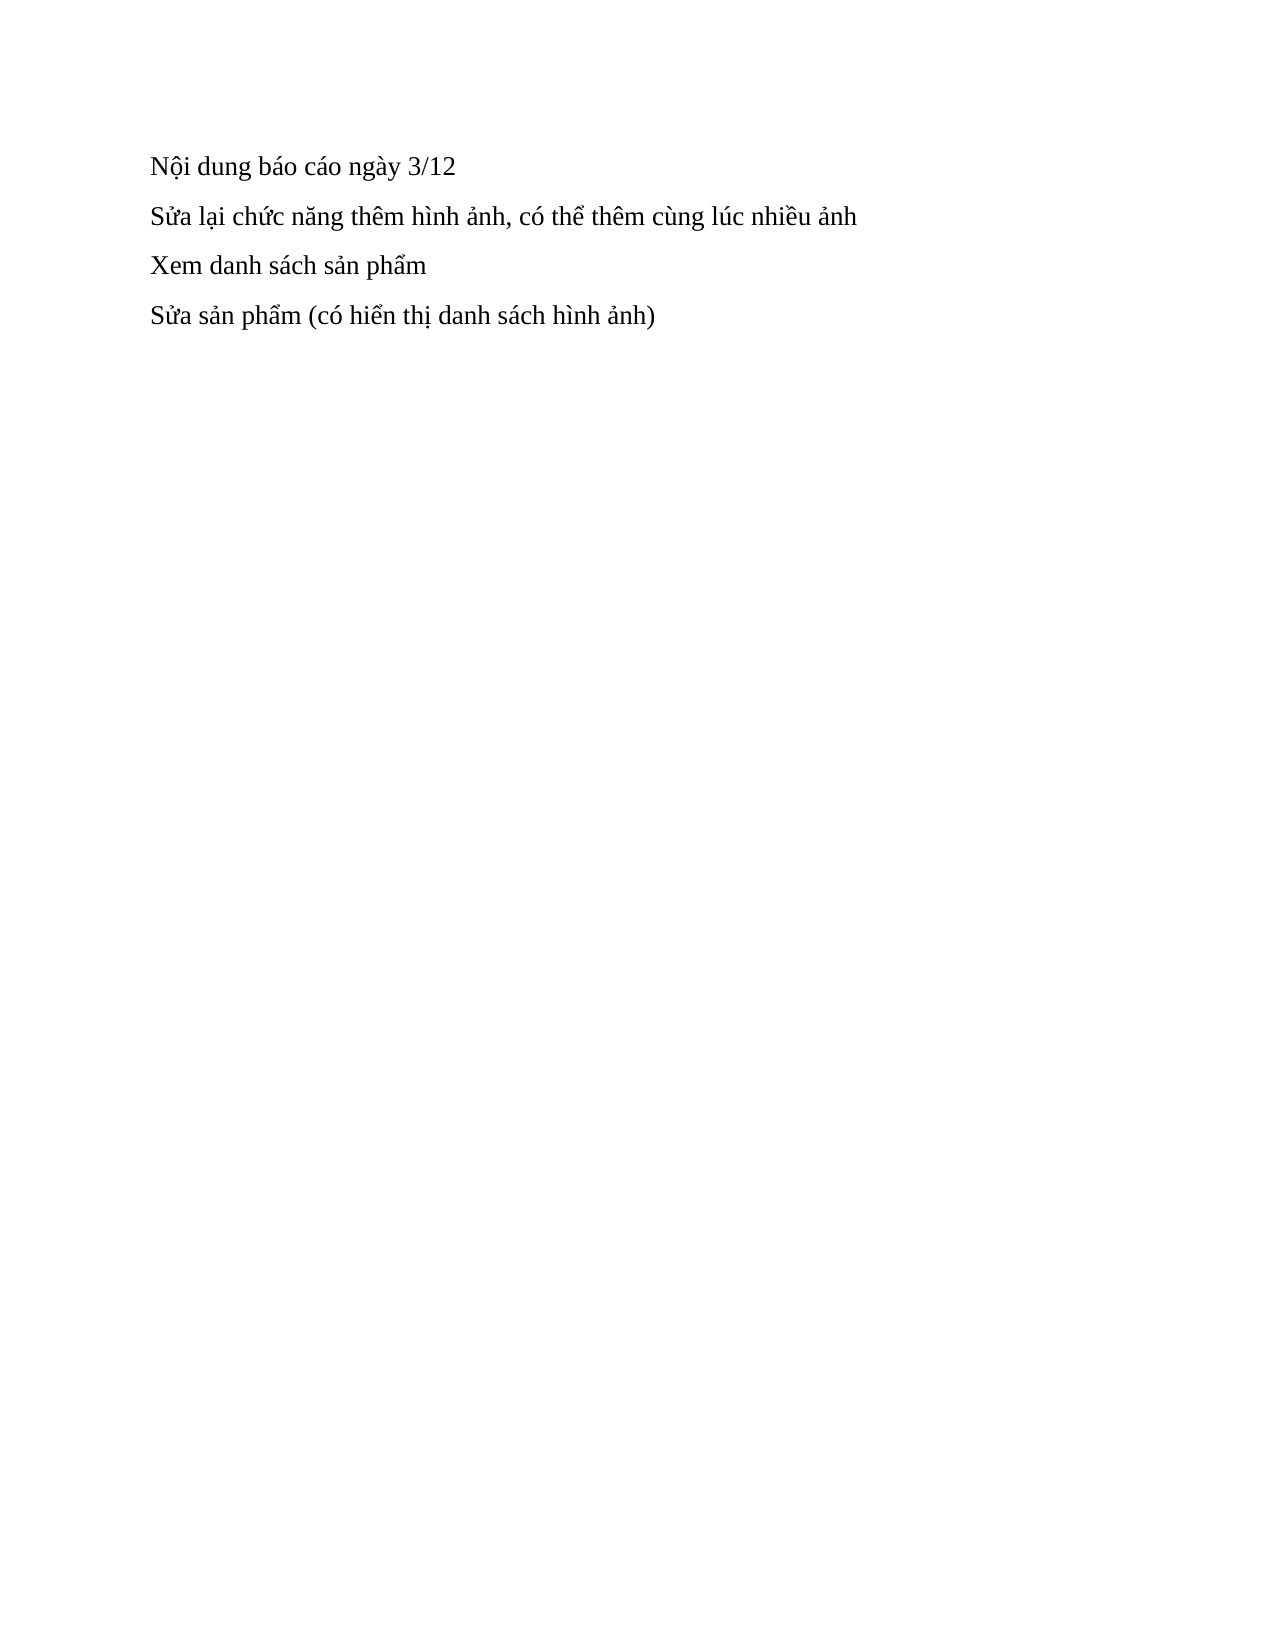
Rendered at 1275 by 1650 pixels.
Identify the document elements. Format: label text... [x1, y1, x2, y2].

text Nội dung báo cáo ngày 3/12 [150, 150, 1125, 181]
text Sửa sản phẩm (có hiển thị danh sách hình ảnh) [150, 299, 1125, 330]
text Xem danh sách sản phẩm [150, 249, 1125, 280]
text Sửa lại chức năng thêm hình ảnh, có thể thêm cùng lúc nhiều ảnh [150, 199, 1125, 231]
